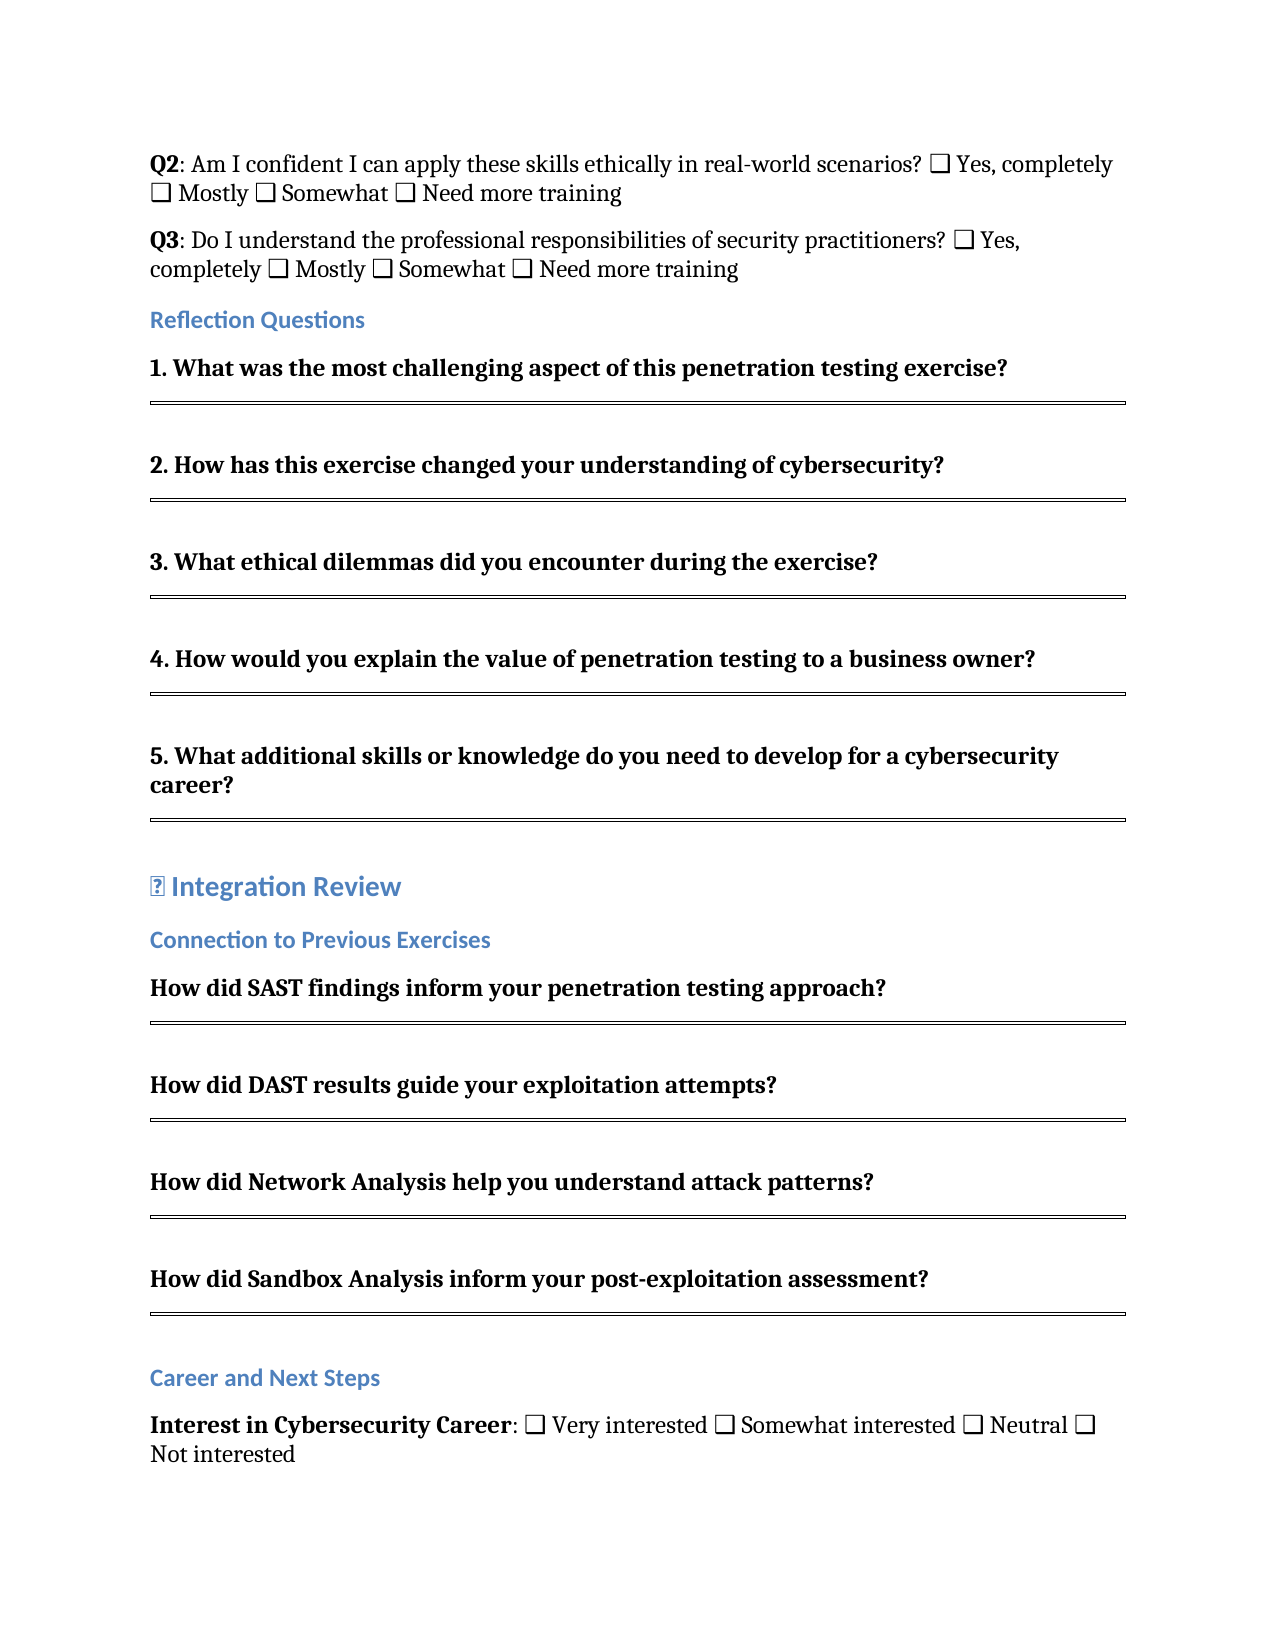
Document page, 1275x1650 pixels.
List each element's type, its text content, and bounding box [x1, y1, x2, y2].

subtitle Connection to Previous Exercises [150, 924, 1125, 955]
subtitle 🔄 Integration Review [150, 868, 1125, 904]
text Q2: Am I confident I can apply these skills ethically in real-world scenarios? ❑ Yes, completely ❑ Mostly ❑ Somewhat ❑ Need more training [150, 150, 1125, 207]
text 5. What additional skills or knowledge do you need to develop for a cybersecurity career? [150, 742, 1125, 800]
subtitle Reflection Questions [150, 304, 1125, 335]
text 4. How would you explain the value of penetration testing to a business owner? [150, 645, 1125, 674]
text How did Network Analysis help you understand attack patterns? [150, 1168, 1125, 1197]
text 3. What ethical dilemmas did you encounter during the exercise? [150, 548, 1125, 577]
text Q3: Do I understand the professional responsibilities of security practitioners? ❑ Yes, completely ❑ Mostly ❑ Somewhat ❑ Need more training [150, 226, 1125, 284]
text 2. How has this exercise changed your understanding of cybersecurity? [150, 451, 1125, 480]
text 1. What was the most challenging aspect of this penetration testing exercise? [150, 354, 1125, 383]
text Interest in Cybersecurity Career: ❑ Very interested ❑ Somewhat interested ❑ Neutral ❑ Not interested [150, 1411, 1125, 1469]
text How did SAST findings inform your penetration testing approach? [150, 974, 1125, 1002]
text How did Sandbox Analysis inform your post-exploitation assessment? [150, 1265, 1125, 1294]
text How did DAST results guide your exploitation attempts? [150, 1071, 1125, 1099]
subtitle Career and Next Steps [150, 1362, 1125, 1393]
